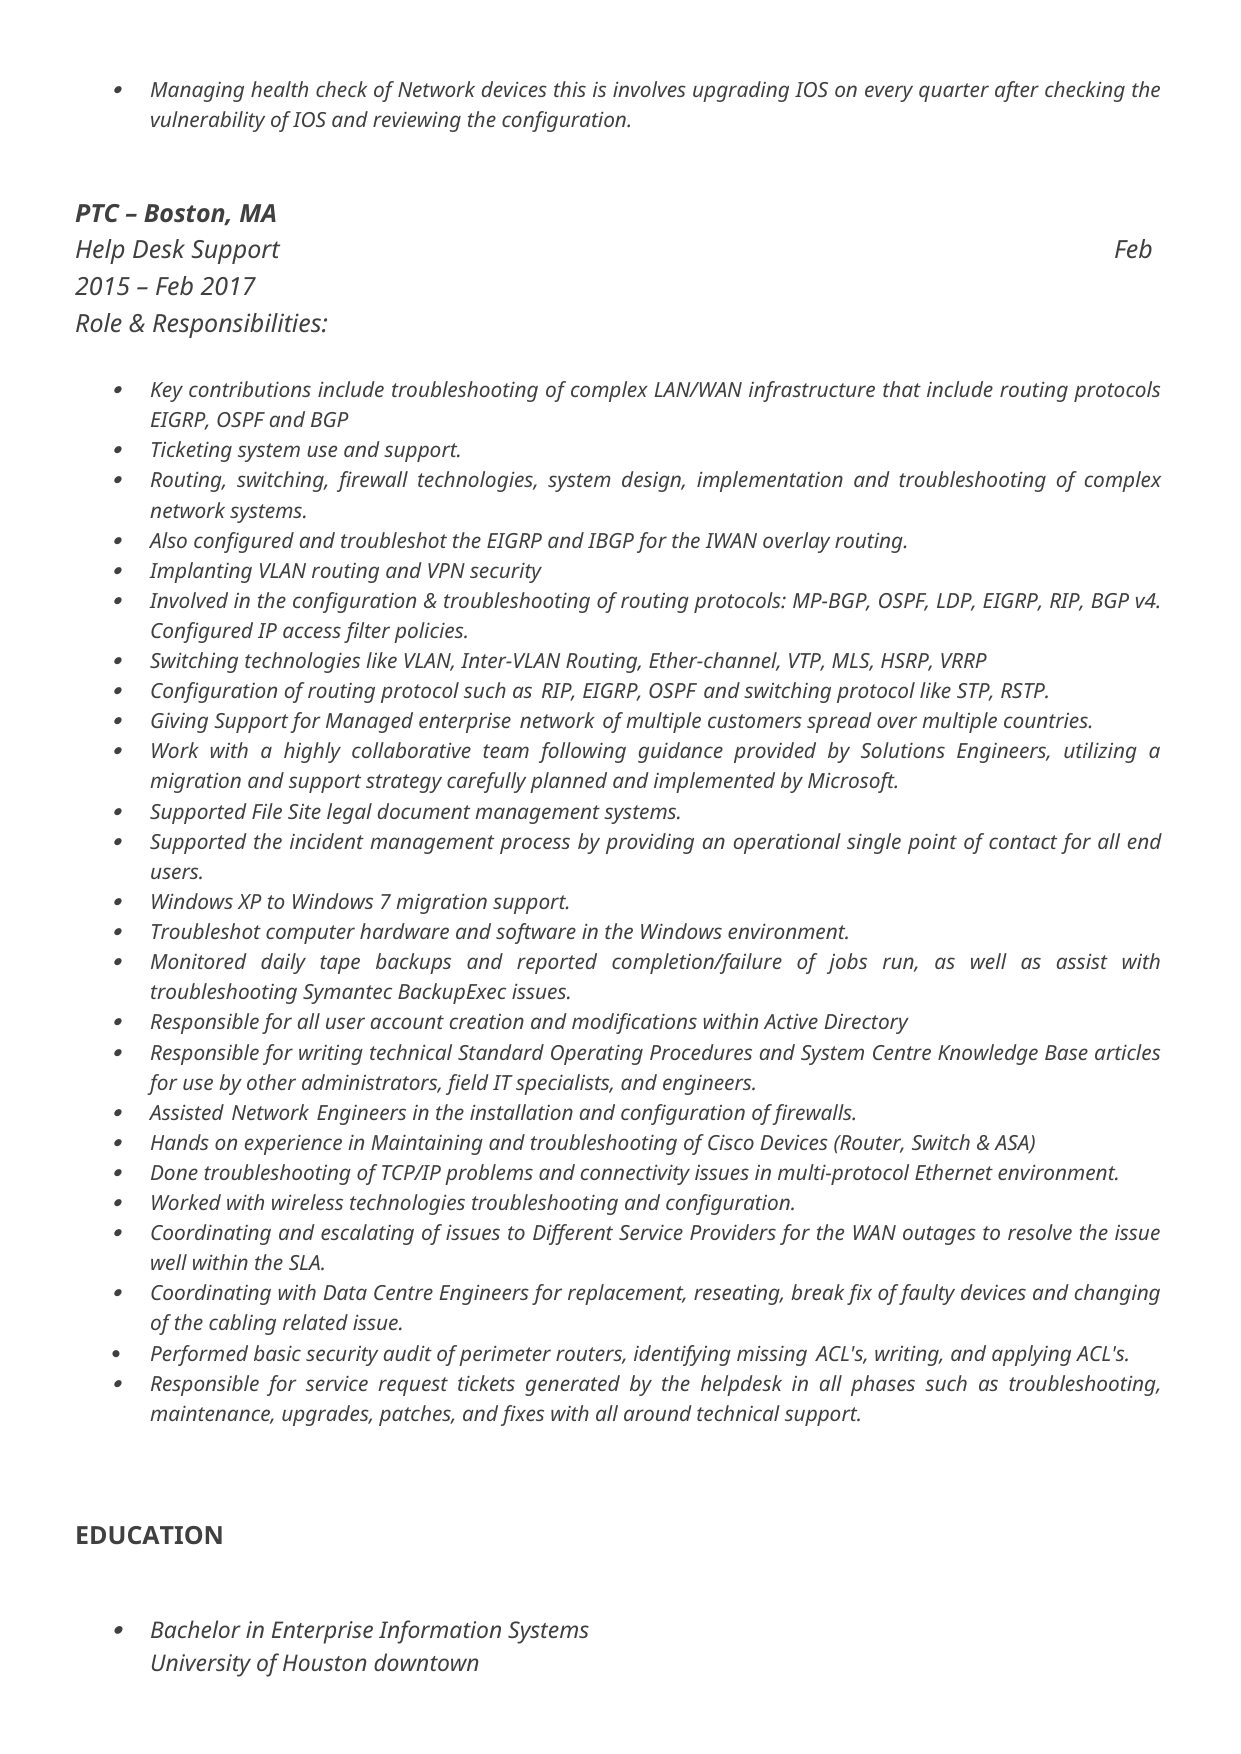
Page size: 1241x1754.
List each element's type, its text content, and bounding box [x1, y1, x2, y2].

list Work with a highly collaborative team following guidance provided by Solutions Engineers, utilizing a migration and support strategy carefully planned and implemented by Microsoft. [112, 737, 1165, 795]
list Coordinating and escalating of issues to Different Service Providers for the WAN outages to resolve the issue well within the SLA. [112, 1218, 1165, 1277]
list Managing health check of Network devices this is involves upgrading IOS on every quarter after checking the vulnerability of IOS and reviewing the configuration. [112, 75, 1165, 133]
text PTC – Boston, MA [75, 195, 1159, 229]
list Supported File Site legal document management systems. [112, 797, 1165, 825]
list Worked with wireless technologies troubleshooting and configuration. [112, 1188, 1165, 1217]
list Supported the incident management process by providing an operational single point of contact for all end users. [112, 827, 1165, 885]
list Hands on experience in Maintaining and troubleshooting of Cisco Devices (Router, Switch & ASA) [112, 1128, 1165, 1156]
list Troubleshot computer hardware and software in the Windows environment. [112, 917, 1165, 946]
text University of Houston downtown [150, 1647, 1165, 1678]
list Configuration of routing protocol such as RIP, EIGRP, OSPF and switching protocol like STP, RSTP. [112, 676, 1165, 705]
list Also configured and troubleshot the EIGRP and IBGP for the IWAN overlay routing. [112, 526, 1165, 554]
list Responsible for writing technical Standard Operating Procedures and System Centre Knowledge Base articles for use by other administrators, field IT specialists, and engineers. [112, 1038, 1165, 1096]
list Responsible for service request tickets generated by the helpdesk in all phases such as troubleshooting, maintenance, upgrades, patches, and fixes with all around technical support. [112, 1369, 1165, 1427]
text Help Desk Support Feb 2015 – Feb 2017 [75, 232, 1159, 303]
list Bachelor in Enterprise Information Systems [112, 1614, 1165, 1645]
list Implanting VLAN routing and VPN security [112, 556, 1165, 584]
text Role & Responsibilities: [75, 306, 1159, 340]
list Monitored daily tape backups and reported completion/failure of jobs run, as well as assist with troubleshooting Symantec BackupExec issues. [112, 947, 1165, 1006]
list Switching technologies like VLAN, Inter-VLAN Routing, Ether-channel, VTP, MLS, HSRP, VRRP [112, 646, 1165, 675]
list Performed basic security audit of perimeter routers, identifying missing ACL's, writing, and applying ACL's. [112, 1339, 1165, 1367]
list Done troubleshooting of TCP/IP problems and connectivity issues in multi-protocol Ethernet environment. [112, 1158, 1165, 1186]
list Ticketing system use and support. [112, 436, 1165, 464]
list Involved in the configuration & troubleshooting of routing protocols: MP-BGP, OSPF, LDP, EIGRP, RIP, BGP v4. Configured IP access filter policies. [112, 586, 1165, 644]
list Giving Support for Managed enterprise network of multiple customers spread over multiple countries. [112, 706, 1165, 735]
list Coordinating with Data Centre Engineers for replacement, reseating, break fix of faulty devices and changing of the cabling related issue. [112, 1278, 1165, 1337]
list Routing, switching, firewall technologies, system design, implementation and troubleshooting of complex network systems. [112, 466, 1165, 524]
list Key contributions include troubleshooting of complex LAN/WAN infrastructure that include routing protocols EIGRP, OSPF and BGP [112, 375, 1165, 434]
list Windows XP to Windows 7 migration support. [112, 887, 1165, 916]
text EDUCATION [75, 1518, 1159, 1552]
list Assisted Network Engineers in the installation and configuration of firewalls. [112, 1098, 1165, 1126]
list Responsible for all user account creation and modifications within Active Directory [112, 1007, 1165, 1036]
